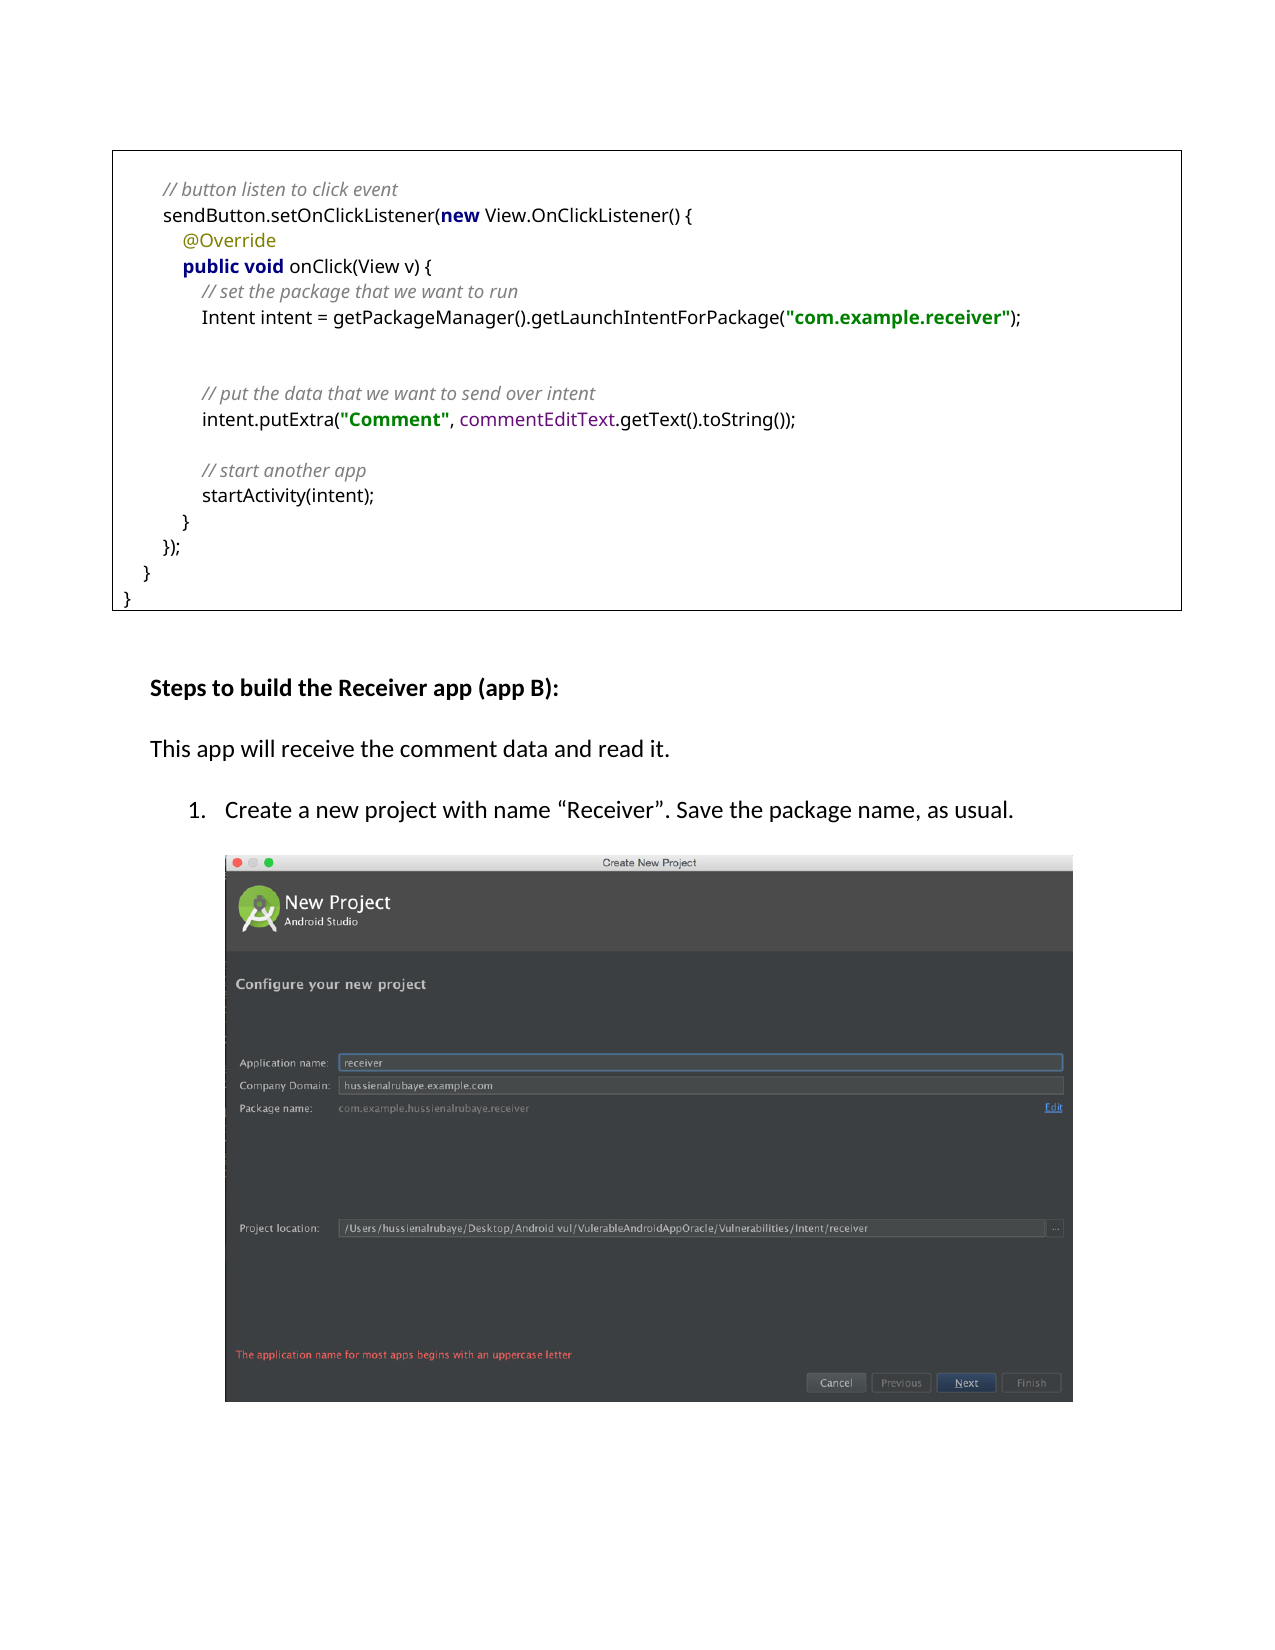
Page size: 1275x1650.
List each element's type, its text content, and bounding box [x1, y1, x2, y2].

text Steps to build the Receiver app (app B): [150, 672, 1125, 703]
picture [225, 855, 1073, 1402]
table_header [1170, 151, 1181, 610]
list Create a new project with name “Receiver”. Save the package name, as usual. [187, 794, 1125, 825]
text This app will receive the comment data and read it. [150, 733, 1125, 764]
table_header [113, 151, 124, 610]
